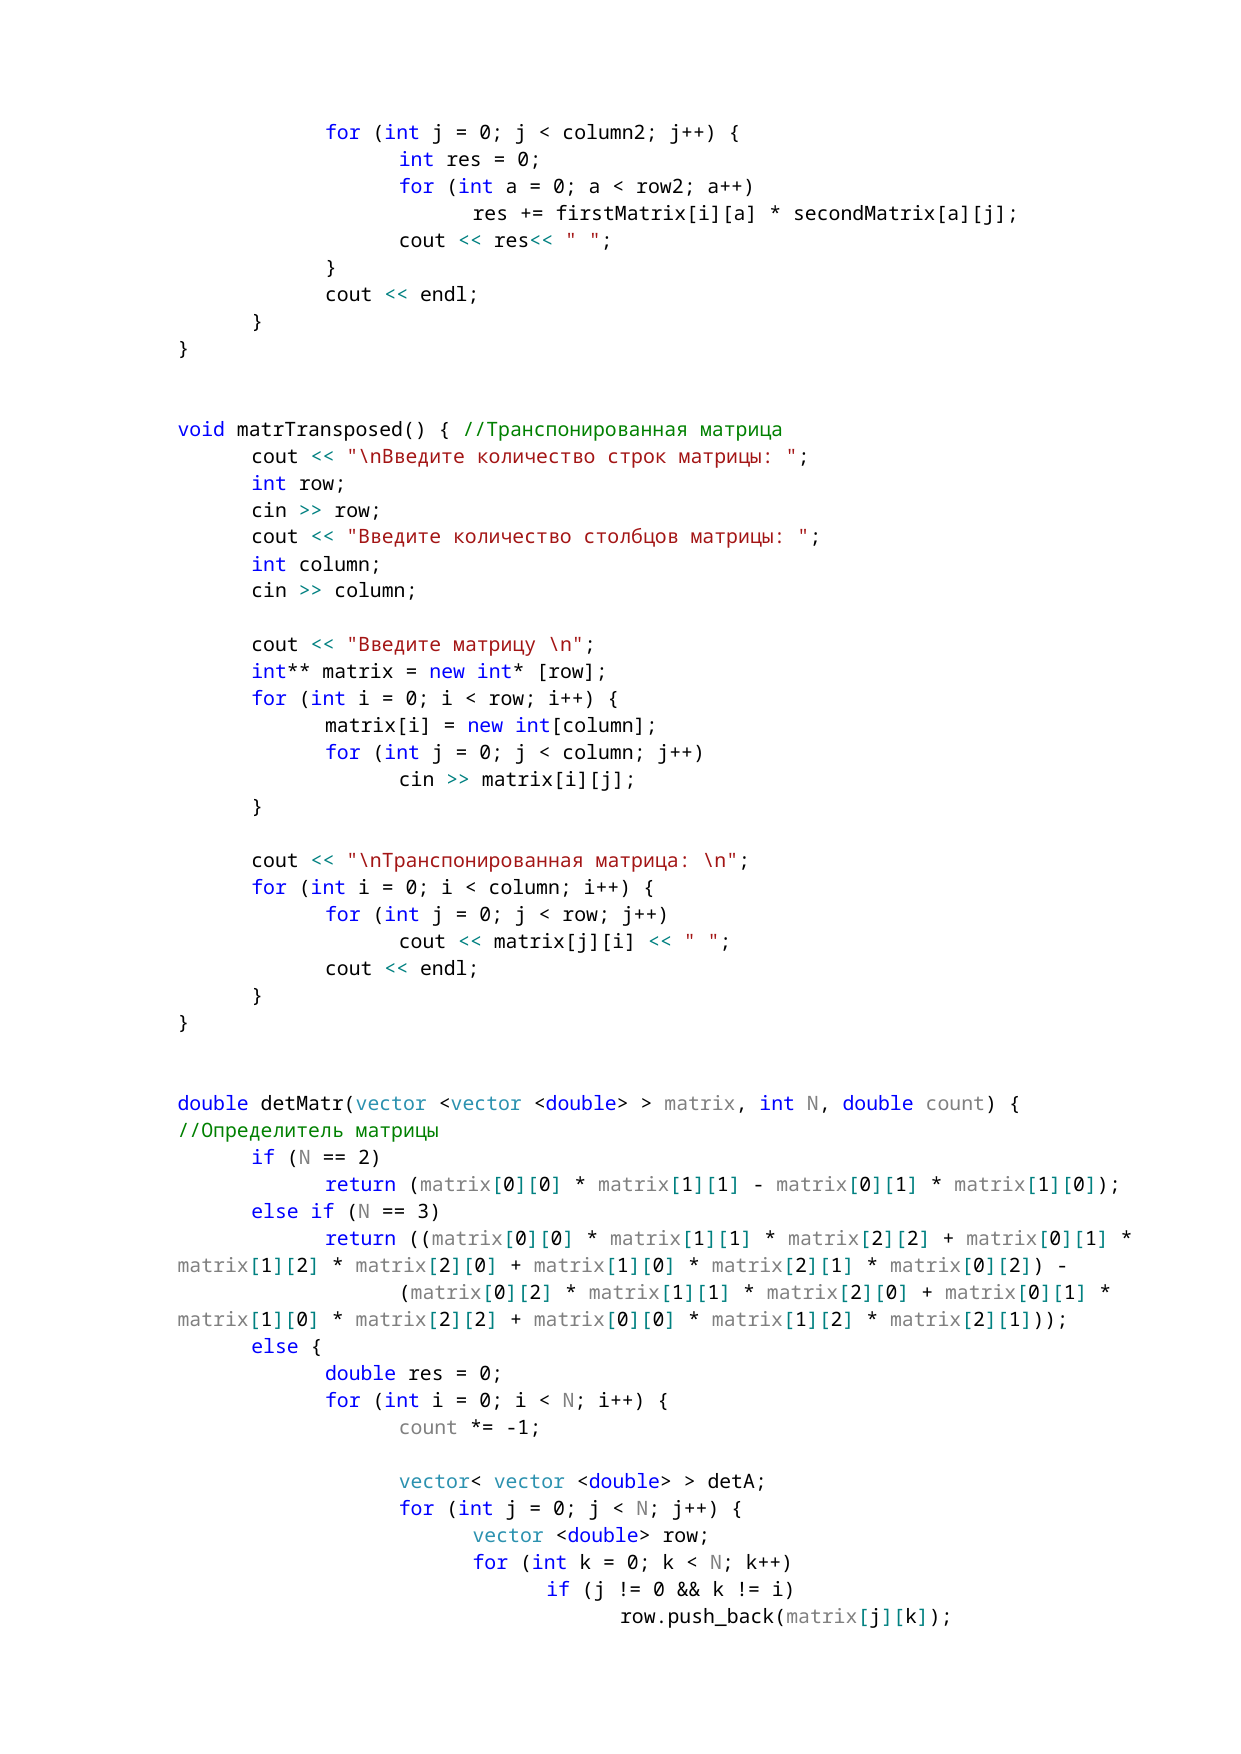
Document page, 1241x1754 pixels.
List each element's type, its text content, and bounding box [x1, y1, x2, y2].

text (matrix[0][2] * matrix[1][1] * matrix[2][0] + matrix[0][1] * matrix[1][0] * matrix[2][2] + matrix[0][0] * matrix[1][2] * matrix[2][1])); [177, 1278, 1152, 1332]
text for (int a = 0; a < row2; a++) [177, 172, 1152, 199]
text double detMatr(vector <vector <double> > matrix, int N, double count) { //Определитель матрицы [177, 1089, 1152, 1143]
text else { [177, 1332, 1152, 1359]
text vector< vector <double> > detA; [177, 1467, 1152, 1494]
text void matrTransposed() { //Транспонированная матрица [177, 415, 1152, 442]
text int res = 0; [177, 145, 1152, 172]
text cout << "\nВведите количество строк матрицы: "; [177, 442, 1152, 469]
text else if (N == 3) [177, 1197, 1152, 1224]
text cout << "Введите количество столбцов матрицы: "; [177, 523, 1152, 550]
text matrix[i] = new int[column]; [177, 712, 1152, 739]
text cout << endl; [177, 280, 1152, 307]
text double res = 0; [177, 1359, 1152, 1386]
text return (matrix[0][0] * matrix[1][1] - matrix[0][1] * matrix[1][0]); [177, 1170, 1152, 1197]
text row.push_back(matrix[j][k]); [177, 1602, 1152, 1629]
text } [177, 334, 1152, 361]
text if (j != 0 && k != i) [177, 1575, 1152, 1602]
text cout << "\nТранспонированная матрица: \n"; [177, 847, 1152, 873]
text cout << matrix[j][i] << " "; [177, 927, 1152, 954]
text int** matrix = new int* [row]; [177, 658, 1152, 685]
text if (N == 2) [177, 1143, 1152, 1170]
text cout << res<< " "; [177, 226, 1152, 253]
text for (int j = 0; j < row; j++) [177, 901, 1152, 927]
text for (int i = 0; i < column; i++) { [177, 873, 1152, 901]
text for (int j = 0; j < column; j++) [177, 739, 1152, 766]
text for (int j = 0; j < N; j++) { [177, 1494, 1152, 1521]
text vector <double> row; [177, 1521, 1152, 1548]
text int column; [177, 550, 1152, 577]
text for (int j = 0; j < column2; j++) { [177, 118, 1152, 145]
text } [177, 253, 1152, 280]
text } [177, 1008, 1152, 1035]
text cin >> column; [177, 577, 1152, 604]
text } [177, 793, 1152, 819]
text cin >> row; [177, 496, 1152, 523]
text } [177, 981, 1152, 1008]
text res += firstMatrix[i][a] * secondMatrix[a][j]; [177, 199, 1152, 226]
text count *= -1; [177, 1413, 1152, 1440]
text for (int k = 0; k < N; k++) [177, 1548, 1152, 1575]
text int row; [177, 469, 1152, 496]
text for (int i = 0; i < N; i++) { [177, 1386, 1152, 1413]
text for (int i = 0; i < row; i++) { [177, 685, 1152, 712]
text return ((matrix[0][0] * matrix[1][1] * matrix[2][2] + matrix[0][1] * matrix[1][2] * matrix[2][0] + matrix[1][0] * matrix[2][1] * matrix[0][2]) - [177, 1224, 1152, 1278]
text cout << "Введите матрицу \n"; [177, 631, 1152, 658]
text cout << endl; [177, 954, 1152, 981]
text cin >> matrix[i][j]; [177, 766, 1152, 793]
text } [177, 307, 1152, 334]
